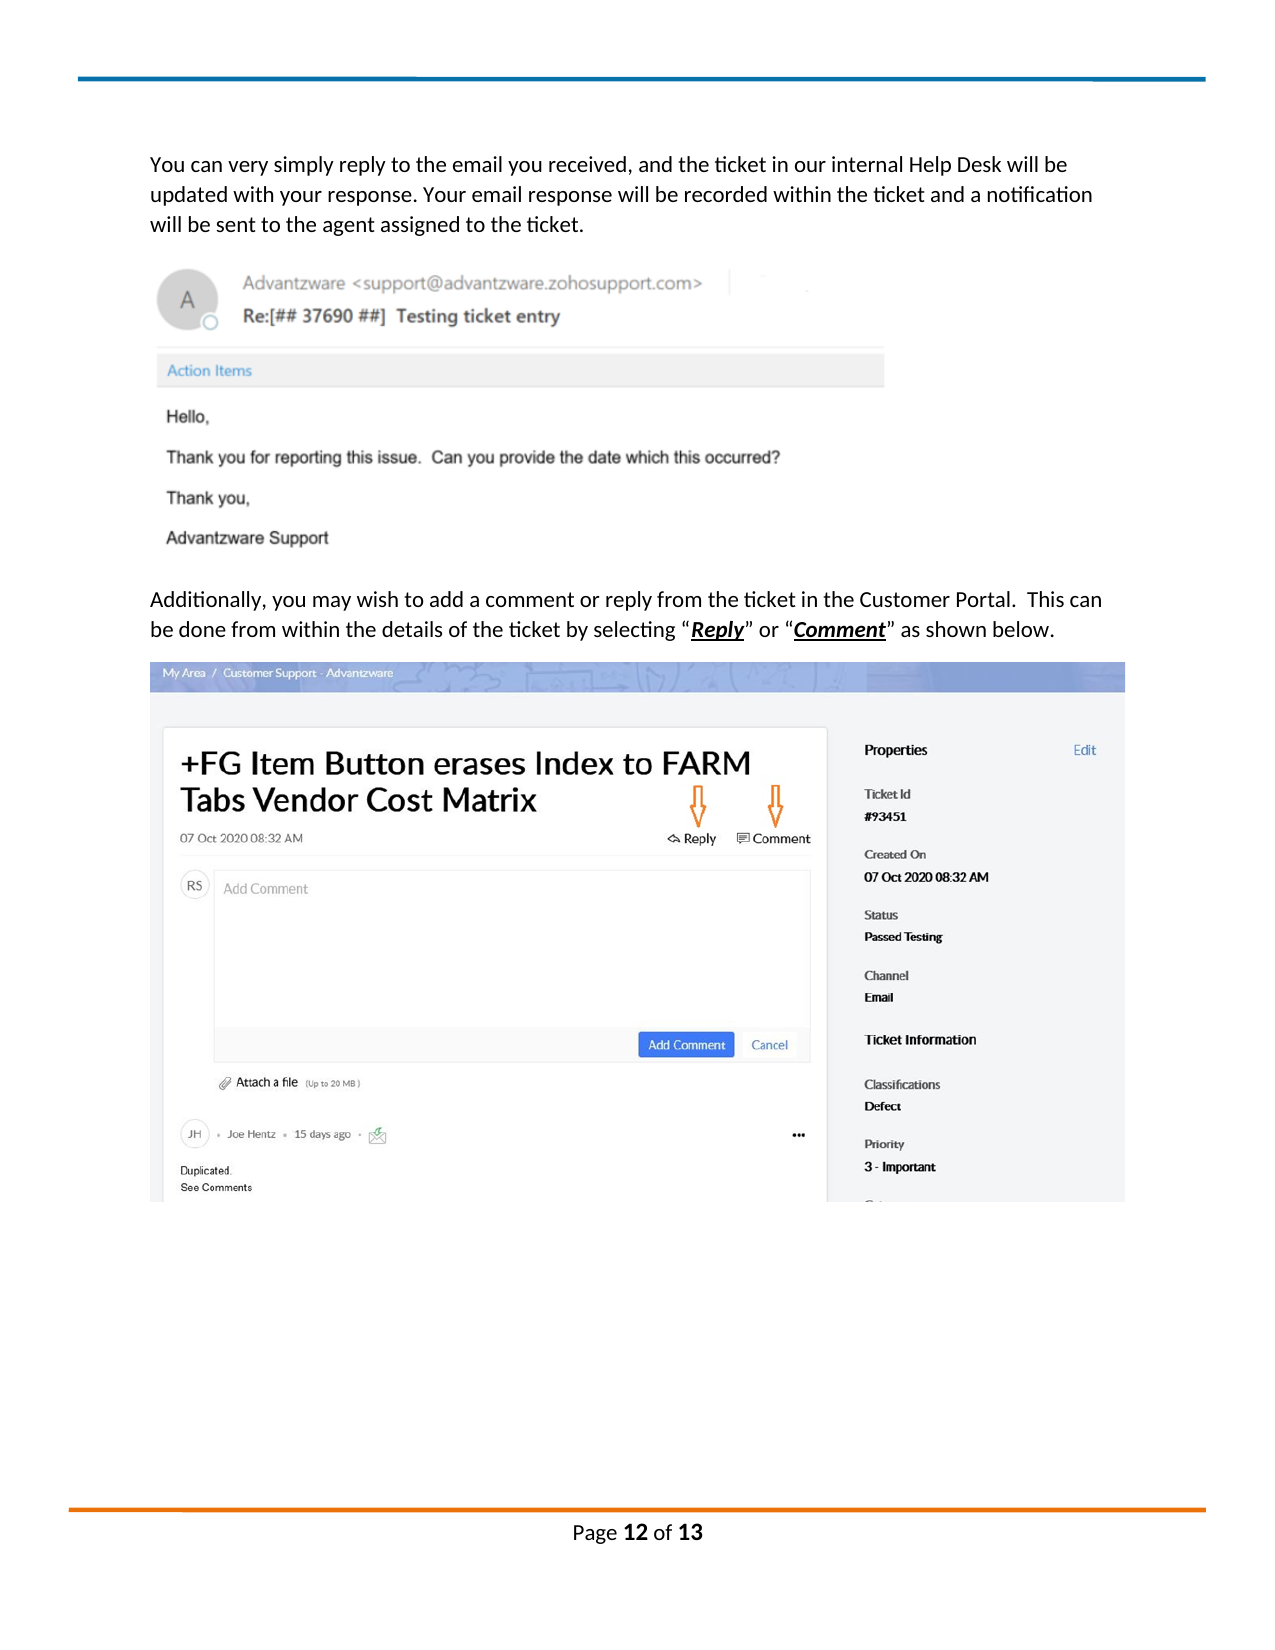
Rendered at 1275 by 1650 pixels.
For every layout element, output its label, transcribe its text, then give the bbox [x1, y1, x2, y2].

text You can very simply reply to the email you received, and the ticket in our internal Help Desk will be updated with your response. Your email response will be recorded within the ticket and a notification will be sent to the agent assigned to the ticket. [150, 150, 1125, 238]
picture [150, 662, 1125, 1202]
text Additionally, you may wish to add a comment or reply from the ticket in the Customer Portal. This can be done from within the details of the ticket by selecting “Reply” or “Comment” as shown below. [150, 585, 1125, 643]
picture [150, 257, 885, 566]
